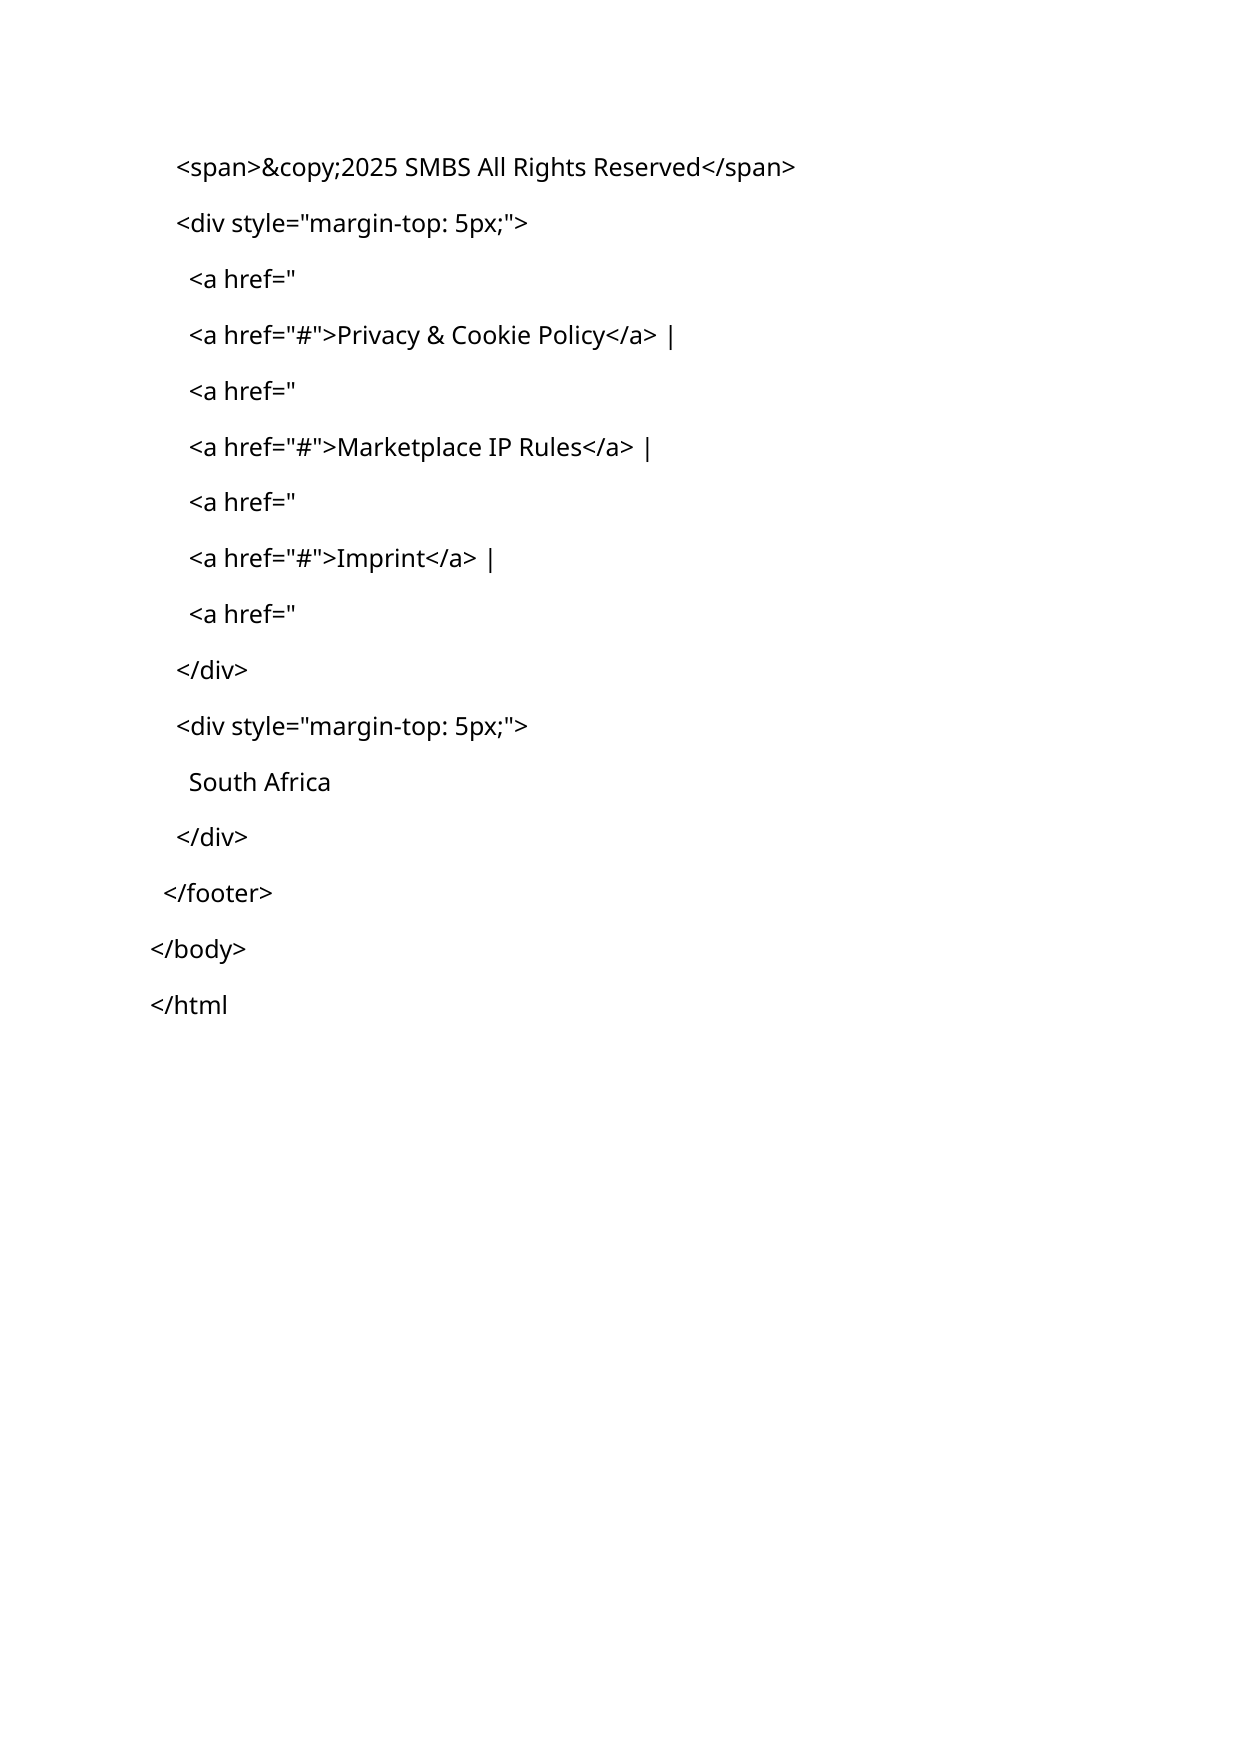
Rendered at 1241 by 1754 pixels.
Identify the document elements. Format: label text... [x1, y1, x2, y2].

text <a href="#">Privacy & Cookie Policy</a> | [150, 317, 1090, 352]
text <a href="#">Marketplace IP Rules</a> | [150, 429, 1090, 463]
text </footer> [150, 876, 1090, 910]
text <a href=" [150, 262, 1090, 296]
text </div> [150, 820, 1090, 854]
text South Africa [150, 764, 1090, 798]
text <span>&copy;2025 SMBS All Rights Reserved</span> [150, 150, 1090, 184]
text <a href=" [150, 373, 1090, 407]
text <a href=" [150, 485, 1090, 519]
text </body> [150, 932, 1090, 966]
text <div style="margin-top: 5px;"> [150, 708, 1090, 742]
text <a href=" [150, 597, 1090, 631]
text </div> [150, 652, 1090, 687]
text <div style="margin-top: 5px;"> [150, 206, 1090, 240]
text </html [150, 987, 1090, 1022]
text <a href="#">Imprint</a> | [150, 541, 1090, 575]
